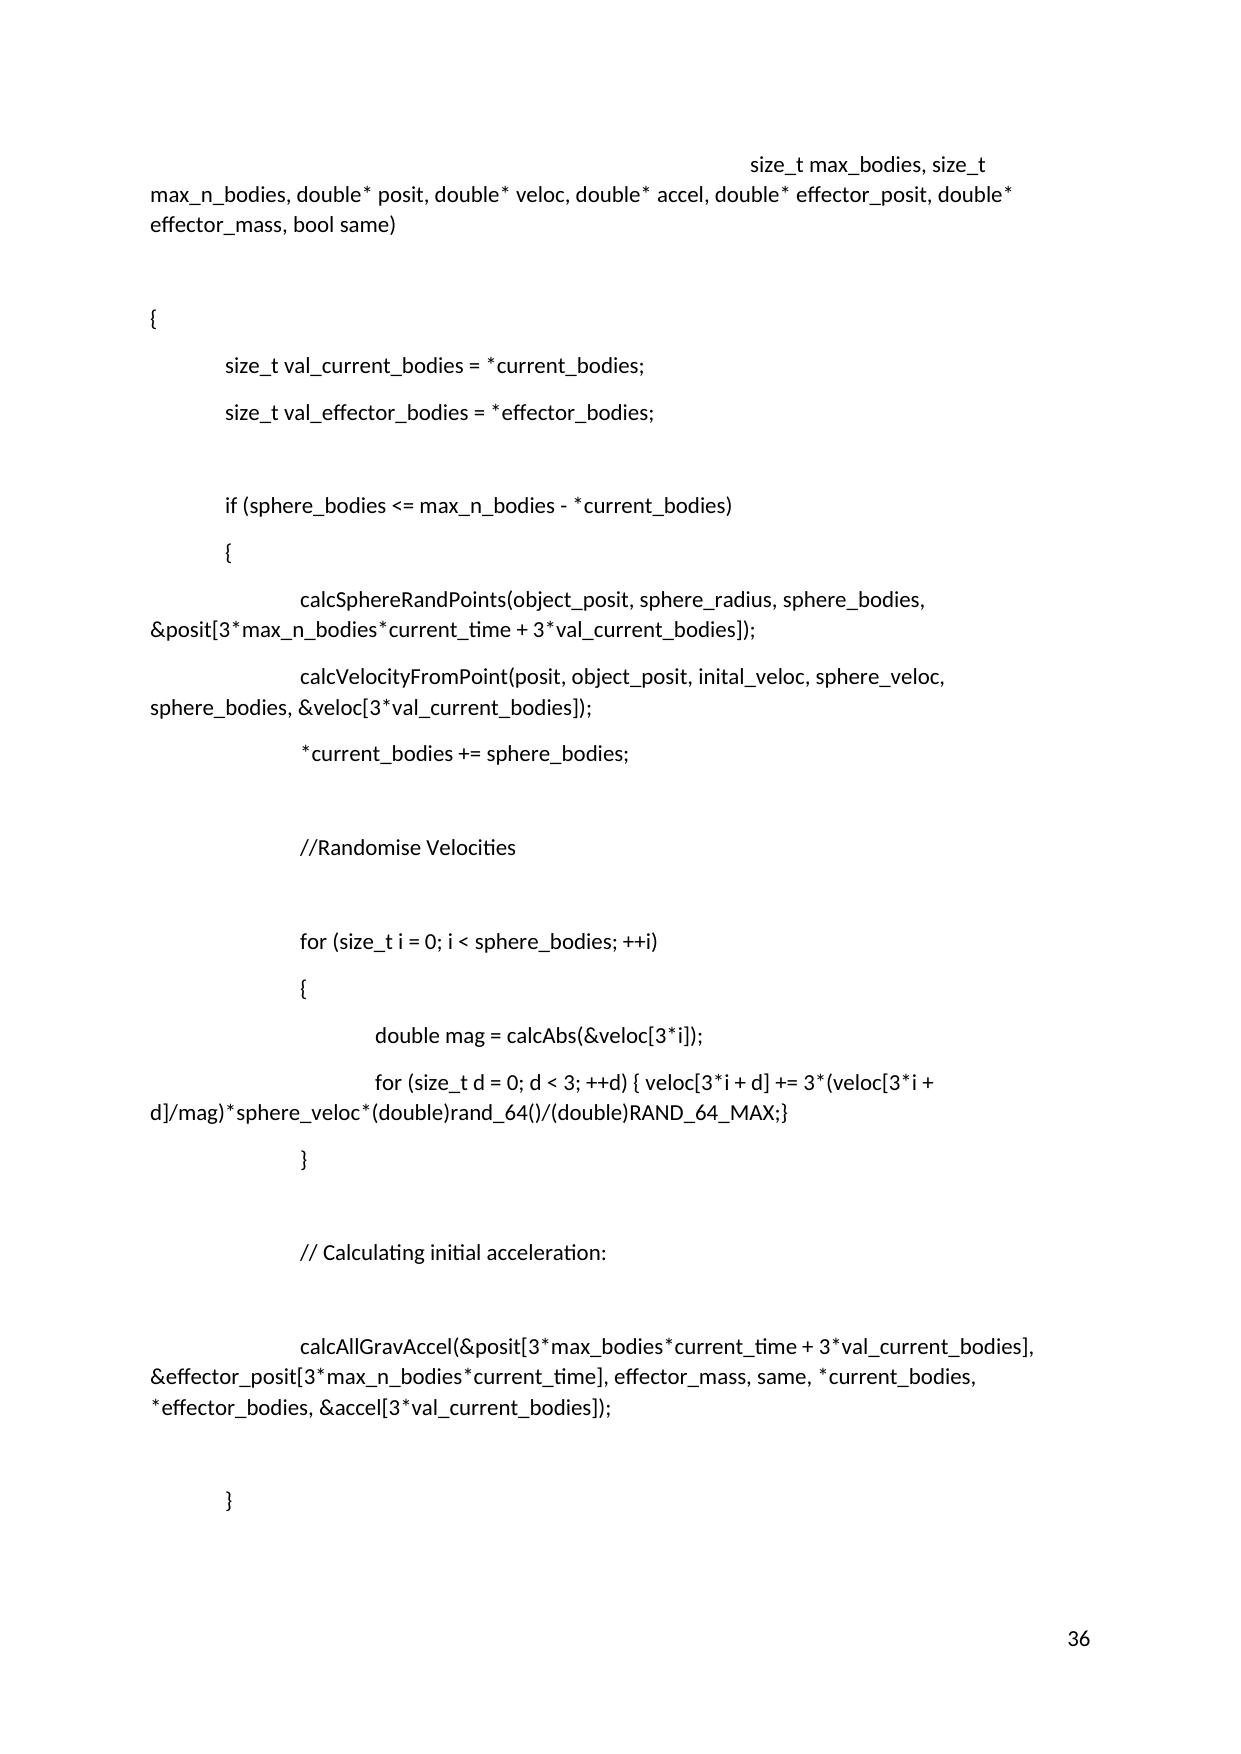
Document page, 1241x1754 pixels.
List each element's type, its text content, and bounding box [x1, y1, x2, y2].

text } [150, 1145, 1090, 1173]
text size_t max_bodies, size_t max_n_bodies, double* posit, double* veloc, double* accel, double* effector_posit, double* effector_mass, bool same) [150, 150, 1090, 238]
text for (size_t d = 0; d < 3; ++d) { veloc[3*i + d] += 3*(veloc[3*i + d]/mag)*sphere_veloc*(double)rand_64()/(double)RAND_64_MAX;} [150, 1068, 1090, 1126]
text for (size_t i = 0; i < sphere_bodies; ++i) [150, 927, 1090, 955]
text { [150, 304, 1090, 332]
text //Randomise Velocities [150, 833, 1090, 861]
text calcVelocityFromPoint(posit, object_posit, inital_veloc, sphere_veloc, sphere_bodies, &veloc[3*val_current_bodies]); [150, 662, 1090, 721]
text double mag = calcAbs(&veloc[3*i]); [150, 1021, 1090, 1049]
text calcSphereRandPoints(object_posit, sphere_radius, sphere_bodies, &posit[3*max_n_bodies*current_time + 3*val_current_bodies]); [150, 585, 1090, 644]
text // Calculating initial acceleration: [150, 1238, 1090, 1267]
text calcAllGravAccel(&posit[3*max_bodies*current_time + 3*val_current_bodies], &effector_posit[3*max_n_bodies*current_time], effector_mass, same, *current_bodies, *effector_bodies, &accel[3*val_current_bodies]); [150, 1332, 1090, 1421]
text size_t val_current_bodies = *current_bodies; [150, 351, 1090, 379]
text size_t val_effector_bodies = *effector_bodies; [150, 398, 1090, 426]
text *current_bodies += sphere_bodies; [150, 739, 1090, 768]
text } [150, 1486, 1090, 1514]
text if (sphere_bodies <= max_n_bodies - *current_bodies) [150, 492, 1090, 520]
text { [150, 538, 1090, 567]
text { [150, 974, 1090, 1002]
